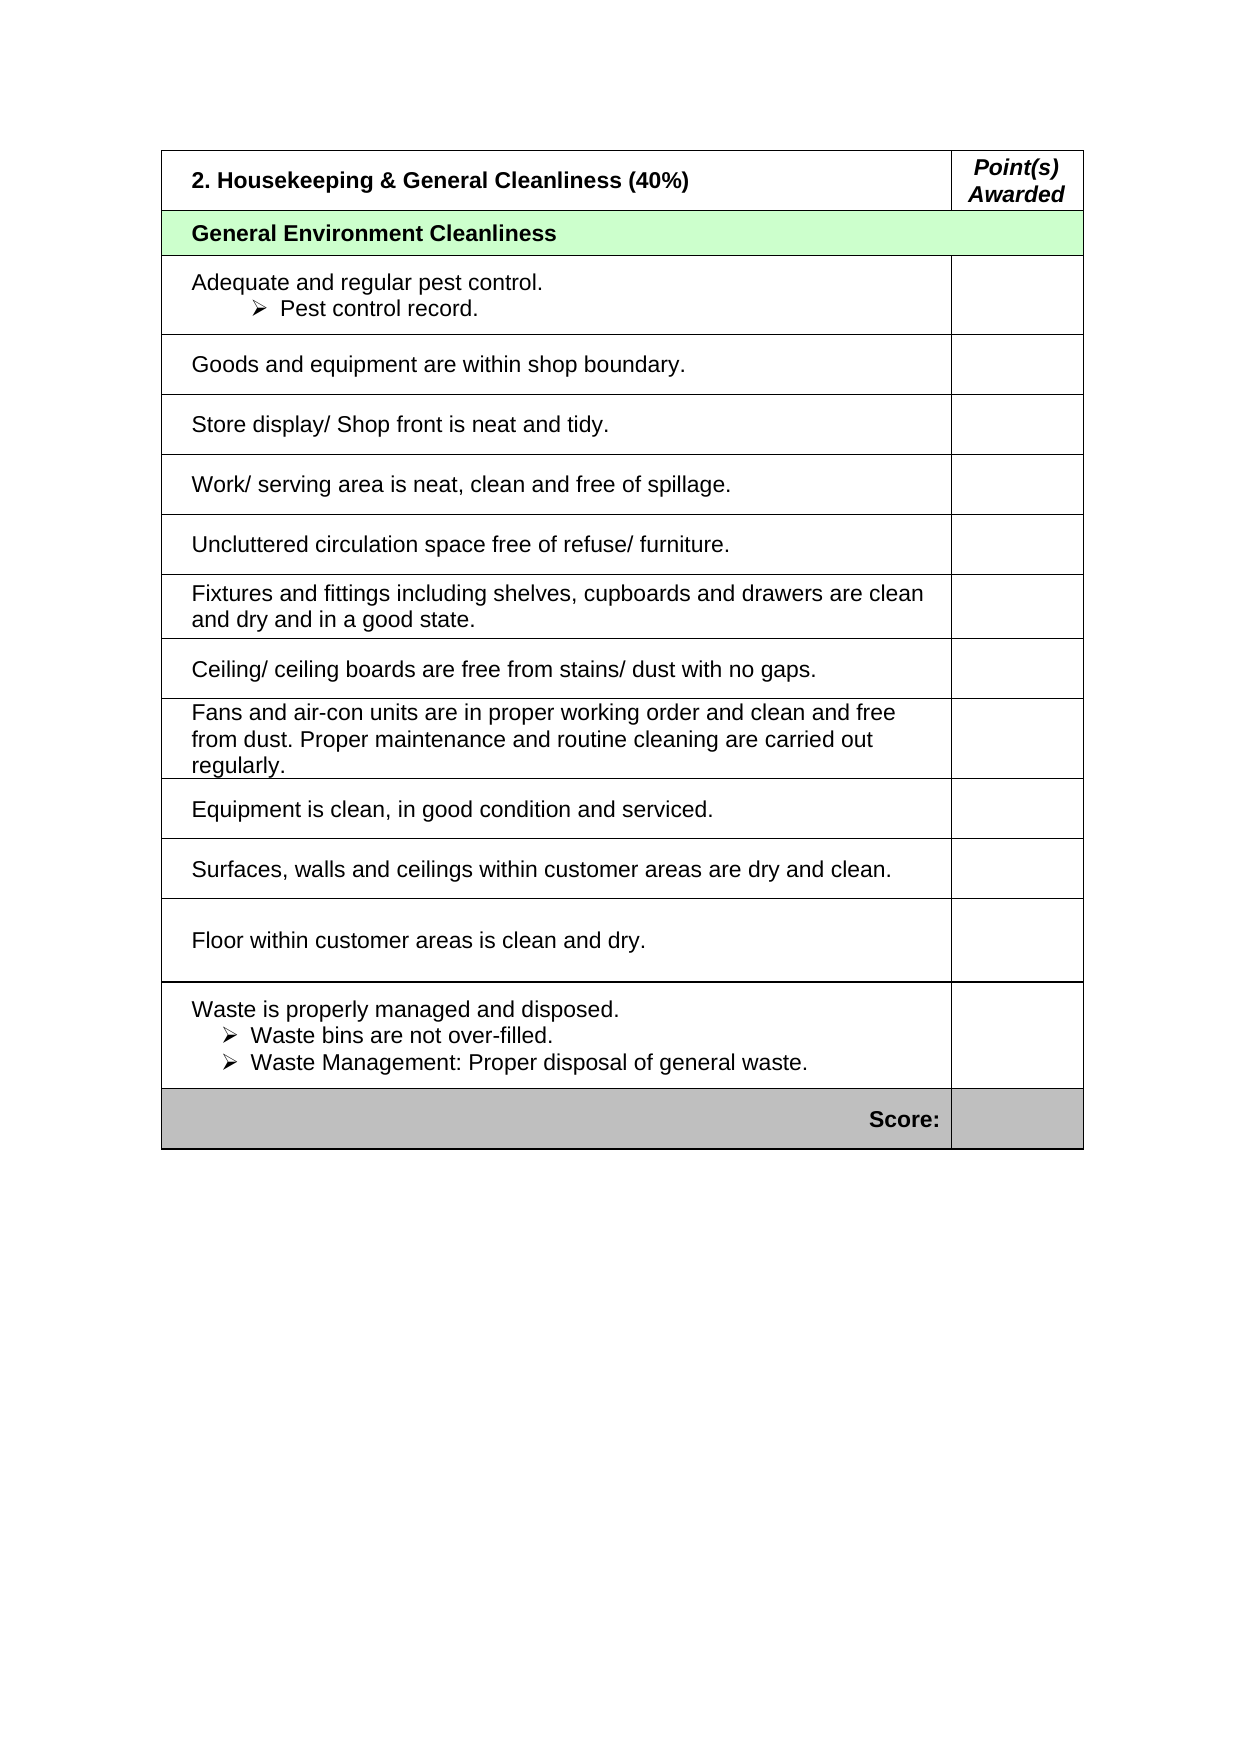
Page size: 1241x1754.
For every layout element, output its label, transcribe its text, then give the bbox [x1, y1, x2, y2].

table_cell [952, 699, 1083, 778]
table_cell Equipment is clean, in good condition and serviced. [162, 779, 951, 838]
table_cell [952, 455, 1083, 514]
table_cell [951, 211, 1083, 255]
table_cell Waste is properly managed and disposed. Waste bins are not over-filled. Waste Management: Proper disposal of general waste. [162, 983, 951, 1088]
table_cell Store display/ Shop front is neat and tidy. [162, 395, 951, 454]
table_cell [952, 899, 1083, 981]
table_cell [952, 1089, 1083, 1148]
table_cell Ceiling/ ceiling boards are free from stains/ dust with no gaps. [162, 639, 951, 698]
table_header 2. Housekeeping & General Cleanliness (40%) [162, 151, 951, 210]
table_cell Uncluttered circulation space free of refuse/ furniture. [162, 515, 951, 574]
table_cell Score: [162, 1089, 951, 1148]
table_header Point(s) Awarded [952, 151, 1083, 210]
table_cell [952, 839, 1083, 898]
table_cell [952, 779, 1083, 838]
table_cell [952, 515, 1083, 574]
table_cell Surfaces, walls and ceilings within customer areas are dry and clean. [162, 839, 951, 898]
table_cell [952, 983, 1083, 1088]
table_cell Adequate and regular pest control. Pest control record. [162, 256, 951, 334]
table_cell [952, 335, 1083, 394]
table_cell [952, 256, 1083, 334]
table_cell Floor within customer areas is clean and dry. [162, 899, 951, 981]
table_cell Goods and equipment are within shop boundary. [162, 335, 951, 394]
table_cell [952, 395, 1083, 454]
table_cell Fixtures and fittings including shelves, cupboards and drawers are clean and dry and in a good state. [162, 575, 951, 638]
table_cell Work/ serving area is neat, clean and free of spillage. [162, 455, 951, 514]
table_cell [952, 575, 1083, 638]
table_cell Fans and air-con units are in proper working order and clean and free from dust. Proper maintenance and routine cleaning are carried out regularly. [162, 699, 951, 778]
table_cell [952, 639, 1083, 698]
table_cell General Environment Cleanliness [162, 211, 951, 255]
